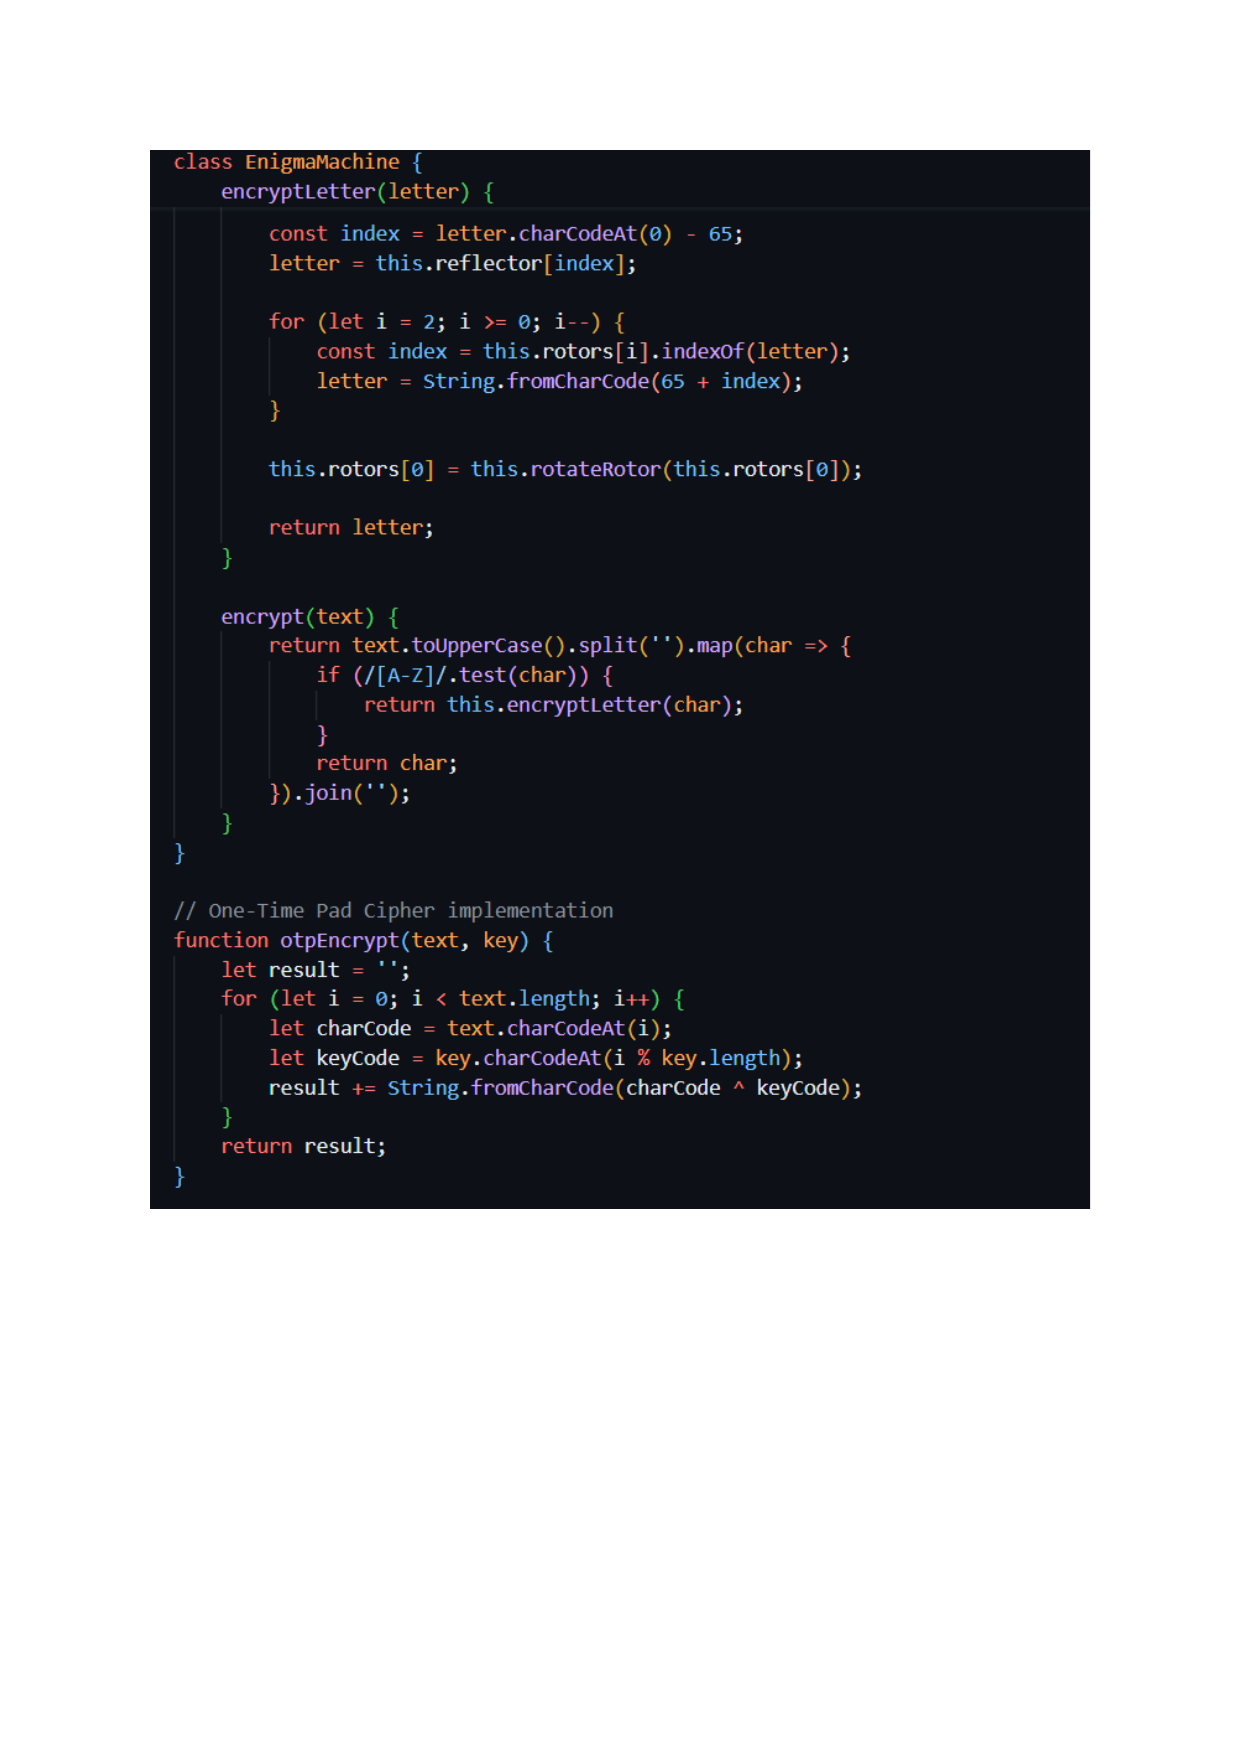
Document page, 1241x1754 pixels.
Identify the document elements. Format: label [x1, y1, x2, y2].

picture [150, 150, 1091, 1209]
